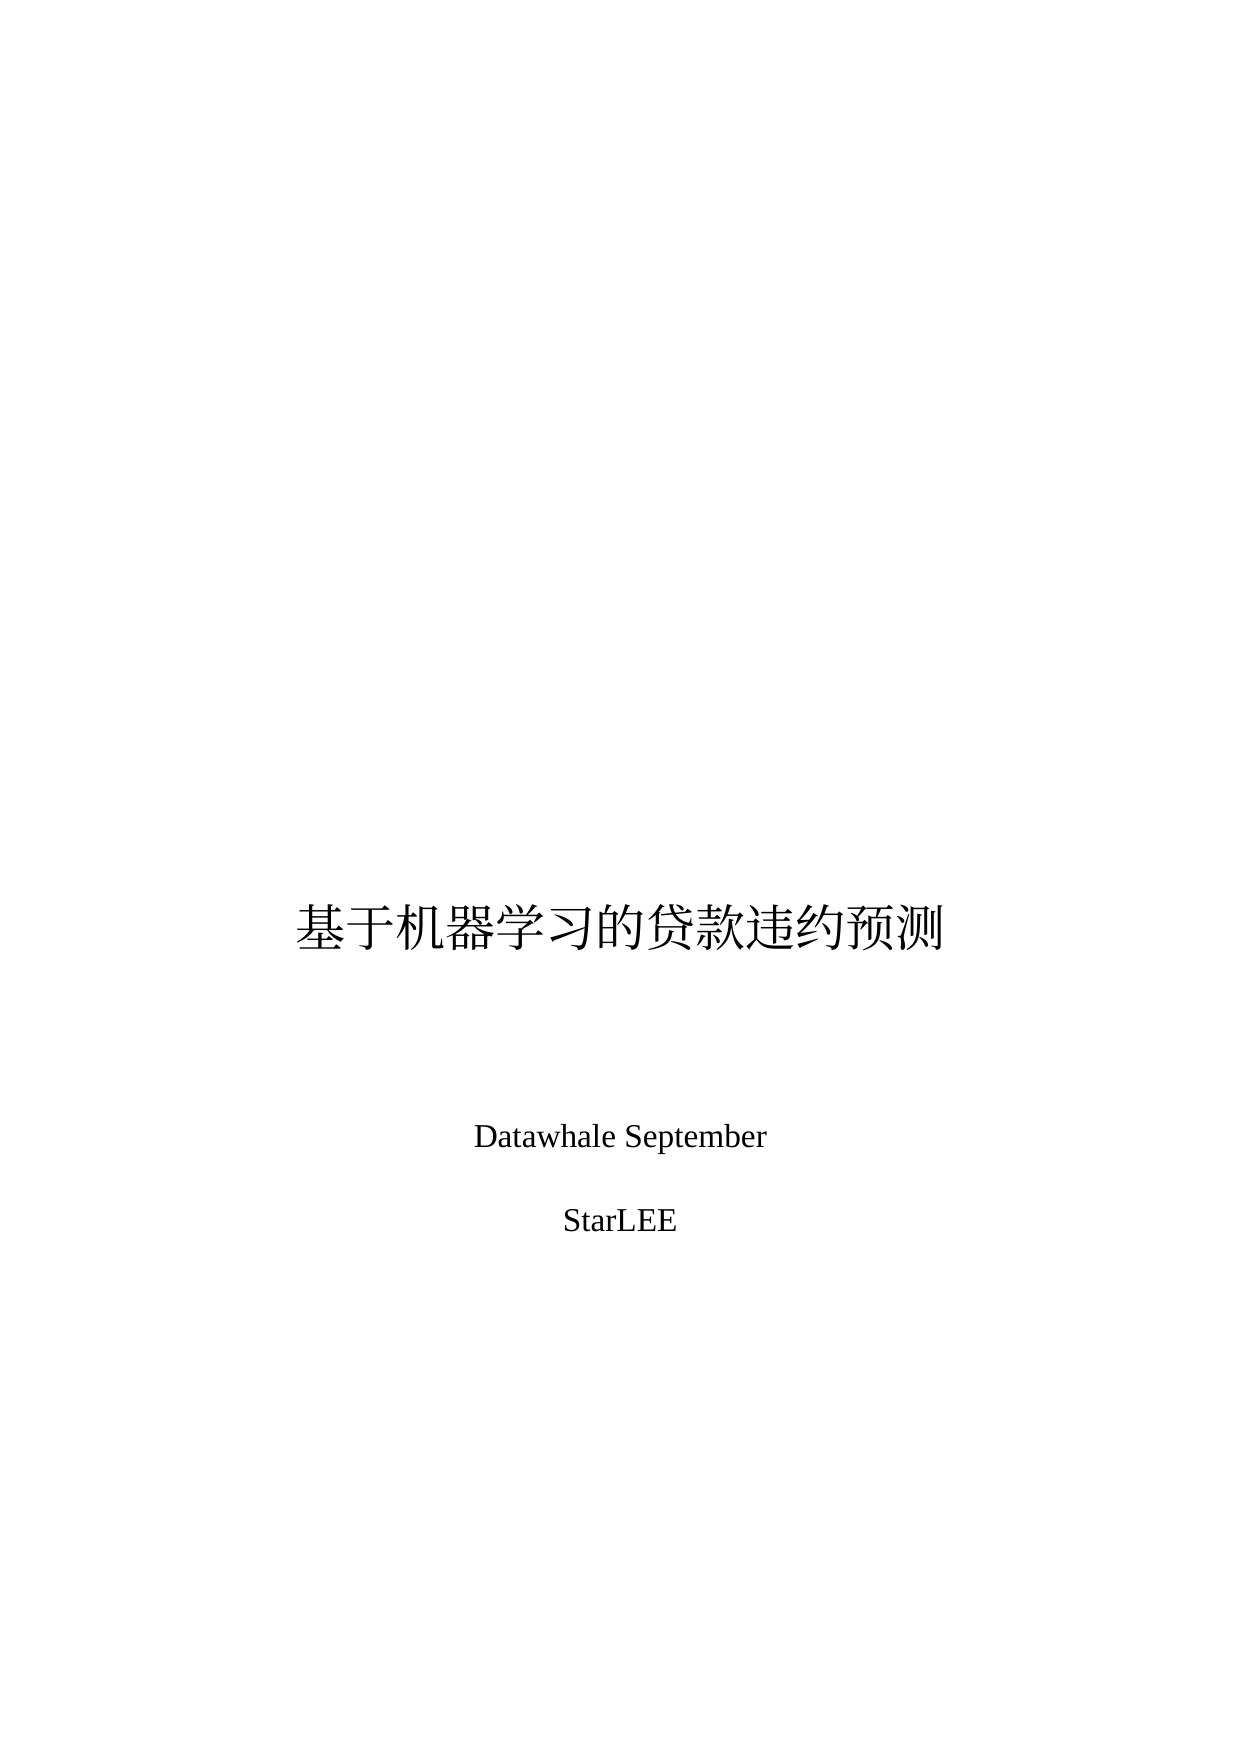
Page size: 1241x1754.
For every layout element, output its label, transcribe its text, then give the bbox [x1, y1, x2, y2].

text 基于机器学习的贷款违约预测 [150, 876, 1090, 973]
text Datawhale September [150, 1103, 1090, 1168]
text StarLEE [150, 1187, 1090, 1252]
